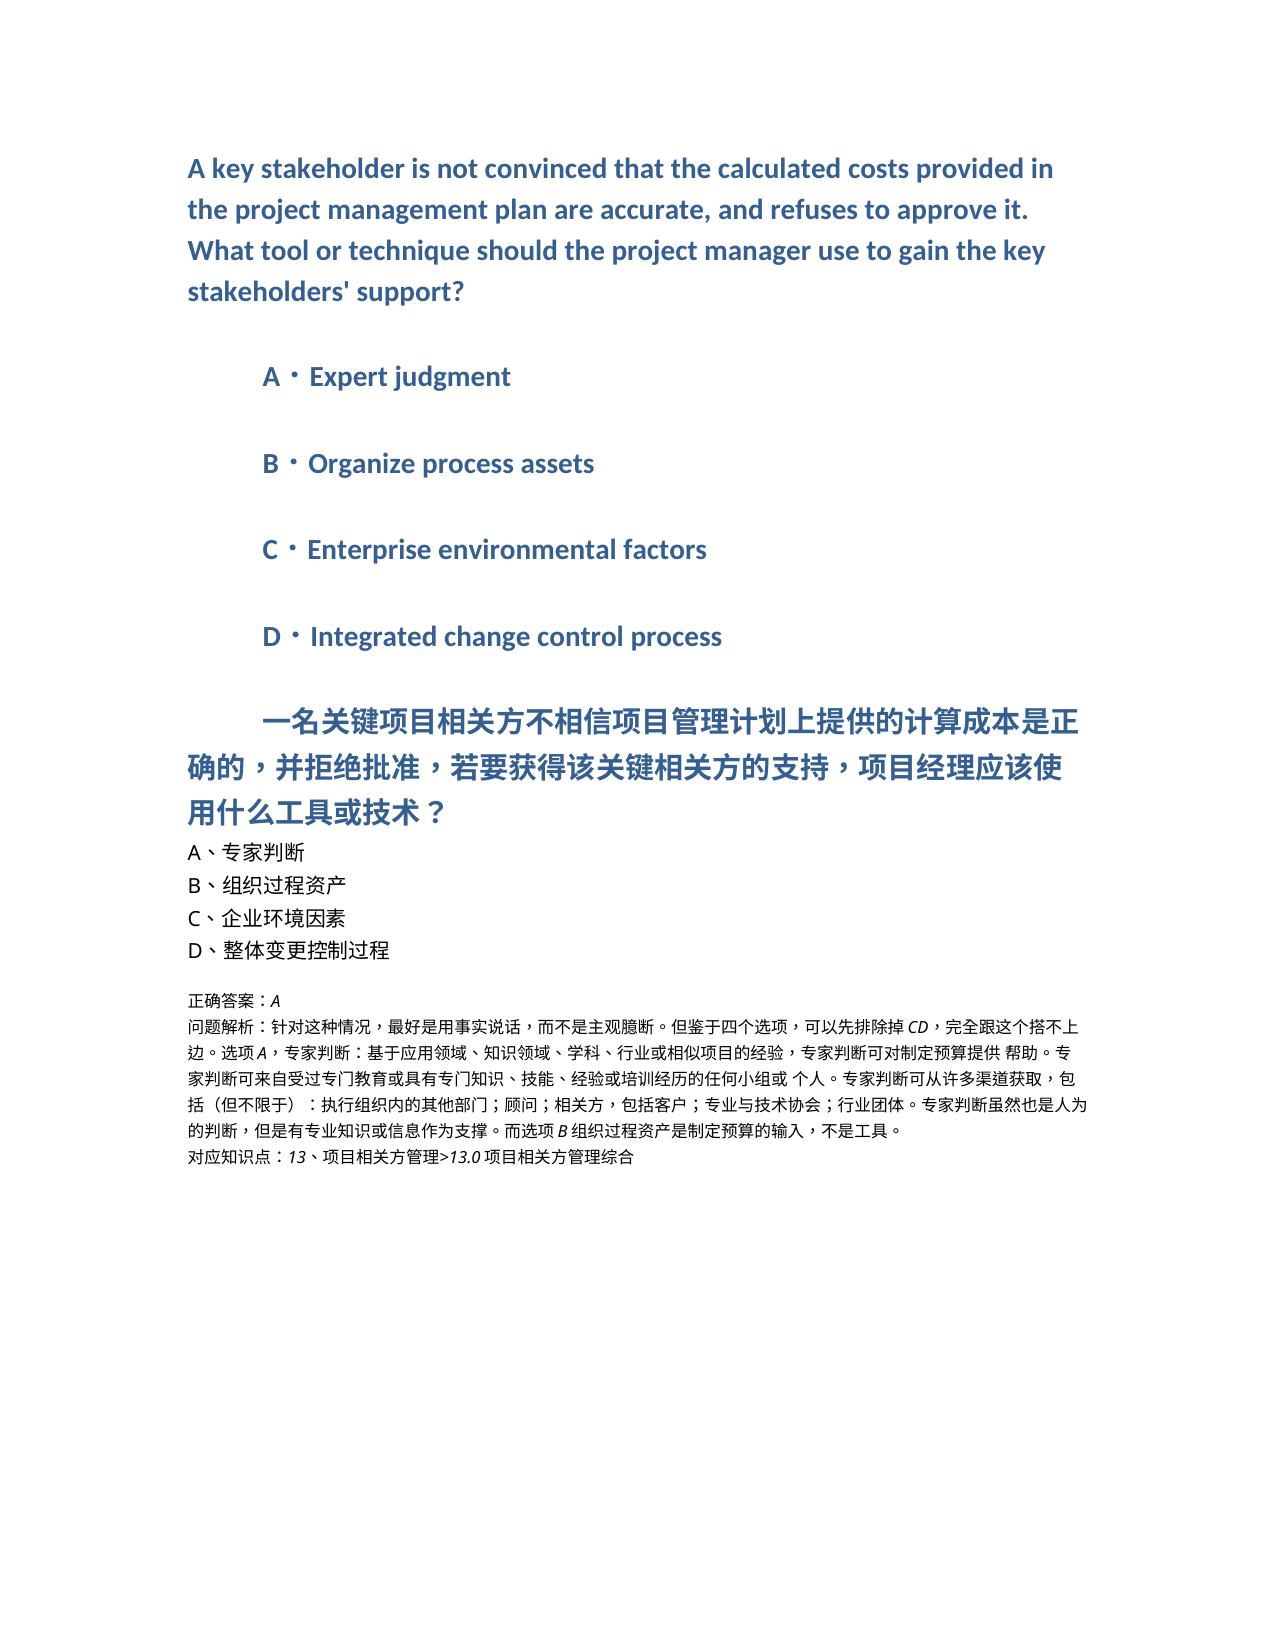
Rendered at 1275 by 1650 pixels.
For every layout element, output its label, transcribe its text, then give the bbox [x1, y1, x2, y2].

text A、专家判断 B、组织过程资产 C、企业环境因素 D、整体变更控制过程 [187, 838, 1087, 965]
subtitle A key stakeholder is not convinced that the calculated costs provided in the project management plan are accurate, and refuses to approve it. What tool or technique should the project manager use to gain the key stakeholders' support? A．Expert judgment B．Organize process assets C．Enterprise environmental factors D．Integrated change control process 一名关键项目相关方不相信项目管理计划上提供的计算成本是正确的，并拒绝批准，若要获得该关键相关方的支持，项目经理应该使用什么工具或技术？ [187, 150, 1087, 832]
text 正确答案：A 问题解析：针对这种情况，最好是用事实说话，而不是主观臆断。但鉴于四个选项，可以先排除掉CD，完全跟这个搭不上边。选项A，专家判断：基于应用领域、知识领域、学科、行业或相似项目的经验，专家判断可对制定预算提供 帮助。专家判断可来自受过专门教育或具有专门知识、技能、经验或培训经历的任何小组或 个人。专家判断可从许多渠道获取，包括（但不限于）：执行组织内的其他部门；顾问；相关方，包括客户；专业与技术协会；行业团体。专家判断虽然也是人为的判断，但是有专业知识或信息作为支撑。而选项B组织过程资产是制定预算的输入，不是工具。 对应知识点：13、项目相关方管理>13.0项目相关方管理综合 [187, 990, 1087, 1169]
